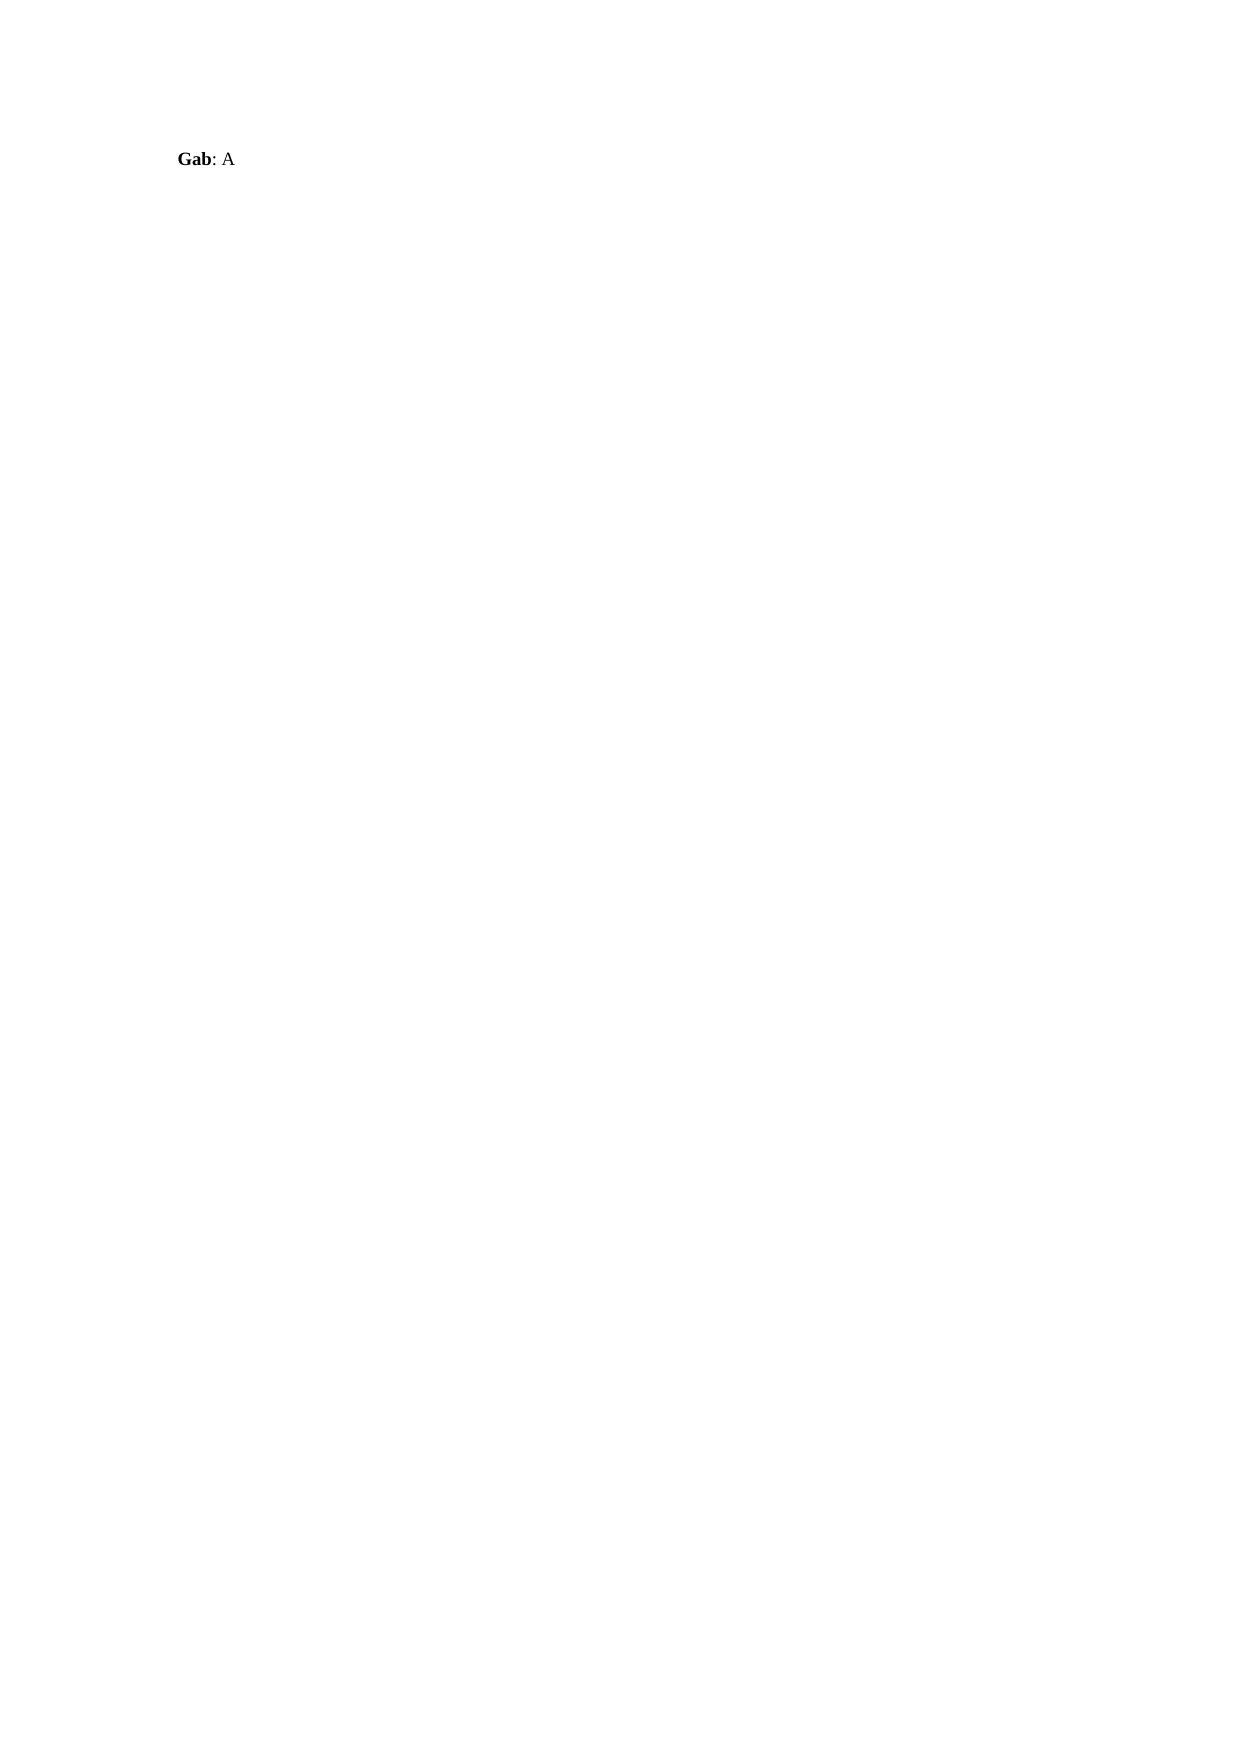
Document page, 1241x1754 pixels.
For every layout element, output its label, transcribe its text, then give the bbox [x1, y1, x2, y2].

text Gab: A [177, 148, 1063, 169]
